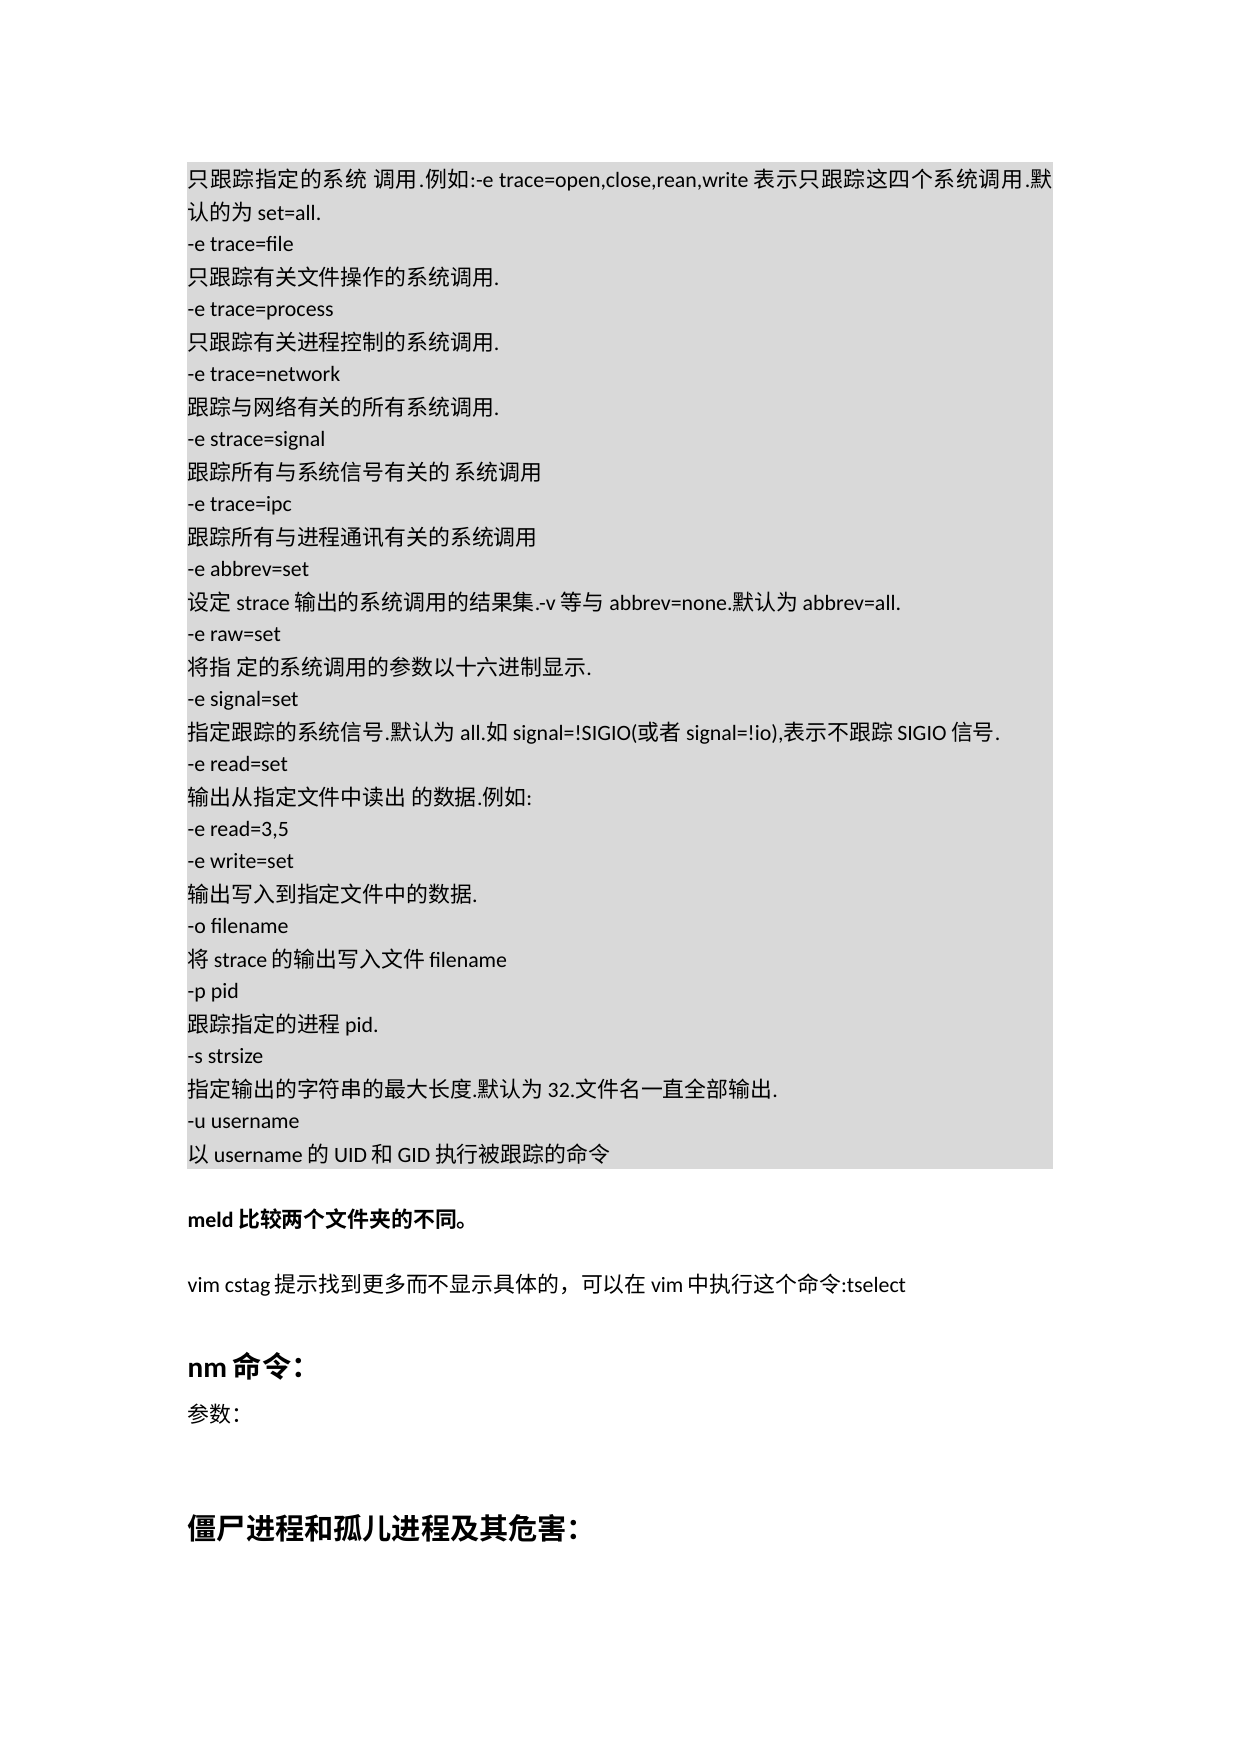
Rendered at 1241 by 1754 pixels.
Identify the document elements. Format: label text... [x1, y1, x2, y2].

text -e trace=file [187, 227, 1053, 259]
text meld比较两个文件夹的不同。 [187, 1202, 1053, 1234]
text 只跟踪有关文件操作的系统调用. [187, 259, 1053, 292]
text 输出从指定文件中读出 的数据.例如: [187, 779, 1053, 812]
text -e abbrev=set [187, 552, 1053, 584]
text 只跟踪指定的系统 调用.例如:-e trace=open,close,rean,write表示只跟踪这四个系统调用.默认的为set=all. [187, 162, 1053, 227]
text 参数： [187, 1397, 1053, 1429]
text 僵尸进程和孤儿进程及其危害： [187, 1494, 1053, 1559]
text nm命令： [187, 1332, 1053, 1397]
text -u username [187, 1104, 1053, 1137]
text 以username 的UID和GID执行被跟踪的命令 [187, 1137, 1053, 1169]
text -e signal=set [187, 682, 1053, 714]
text 跟踪与网络有关的所有系统调用. [187, 389, 1053, 422]
text -e read=set [187, 747, 1053, 779]
text 跟踪所有与系统信号有关的 系统调用 [187, 454, 1053, 487]
text 将指 定的系统调用的参数以十六进制显示. [187, 649, 1053, 682]
text -p pid [187, 974, 1053, 1007]
text -s strsize [187, 1039, 1053, 1072]
text -e strace=signal [187, 422, 1053, 454]
text 跟踪所有与进程通讯有关的系统调用 [187, 519, 1053, 552]
text vim cstag提示找到更多而不显示具体的，可以在vim中执行这个命令:tselect [187, 1267, 1053, 1299]
text -e trace=ipc [187, 487, 1053, 519]
text -e write=set [187, 844, 1053, 877]
text -e trace=network [187, 357, 1053, 389]
text -e raw=set [187, 617, 1053, 649]
text 只跟踪有关进程控制的系统调用. [187, 324, 1053, 357]
text 将strace的输出写入文件filename [187, 942, 1053, 974]
text 指定跟踪的系统信号.默认为all.如 signal=!SIGIO(或者signal=!io),表示不跟踪SIGIO信号. [187, 714, 1053, 747]
text 输出写入到指定文件中的数据. [187, 877, 1053, 909]
text 设定 strace输出的系统调用的结果集.-v 等与 abbrev=none.默认为abbrev=all. [187, 584, 1053, 617]
text -o filename [187, 909, 1053, 942]
text -e trace=process [187, 292, 1053, 324]
text 跟踪指定的进程pid. [187, 1007, 1053, 1039]
text 指定输出的字符串的最大长度.默认为32.文件名一直全部输出. [187, 1072, 1053, 1104]
text -e read=3,5 [187, 812, 1053, 844]
